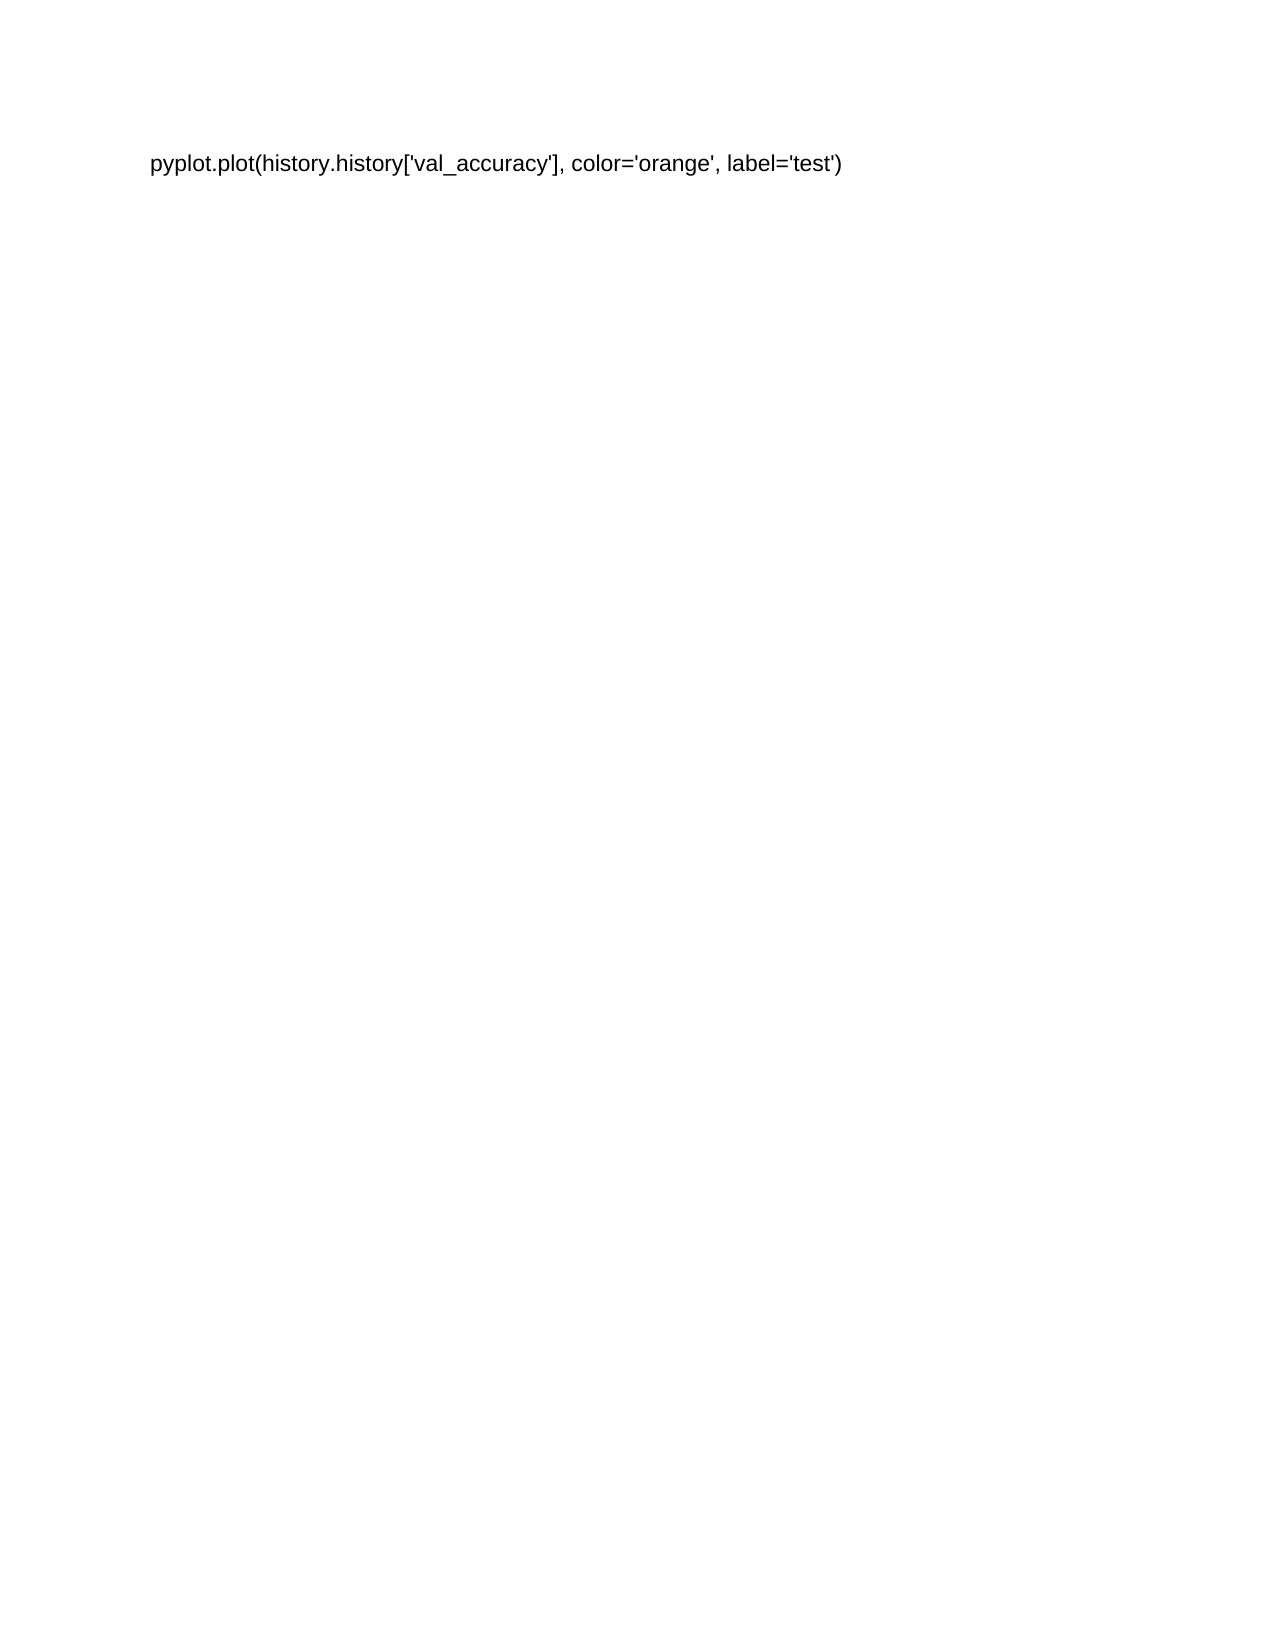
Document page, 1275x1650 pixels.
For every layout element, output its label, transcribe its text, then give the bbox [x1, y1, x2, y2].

text pyplot.plot(history.history['val_accuracy'], color='orange', label='test') [150, 150, 1125, 176]
